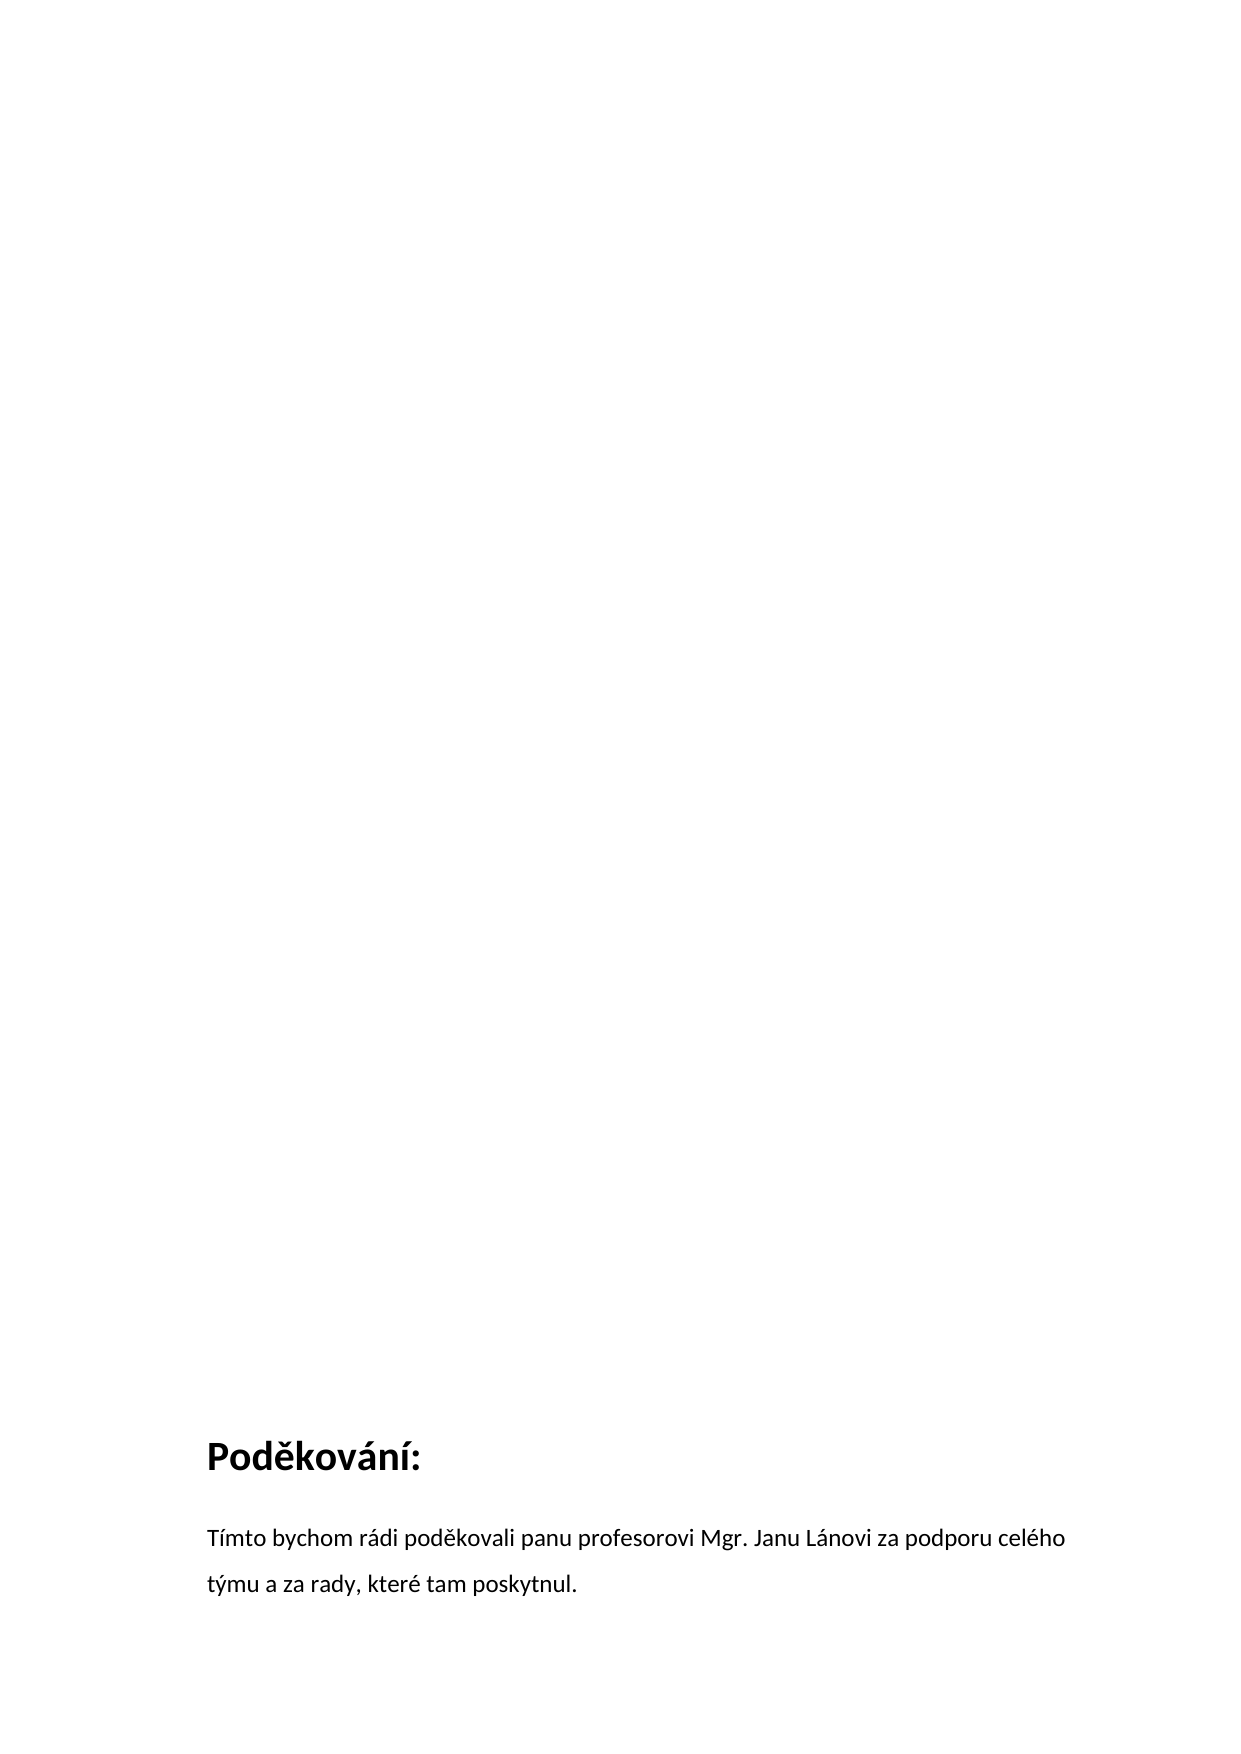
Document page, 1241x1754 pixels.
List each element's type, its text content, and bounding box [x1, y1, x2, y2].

text Tímto bychom rádi poděkovali panu profesorovi Mgr. Janu Lánovi za podporu celého týmu a za rady, které tam poskytnul. [207, 1522, 1092, 1599]
text Poděkování: [207, 1429, 1092, 1480]
